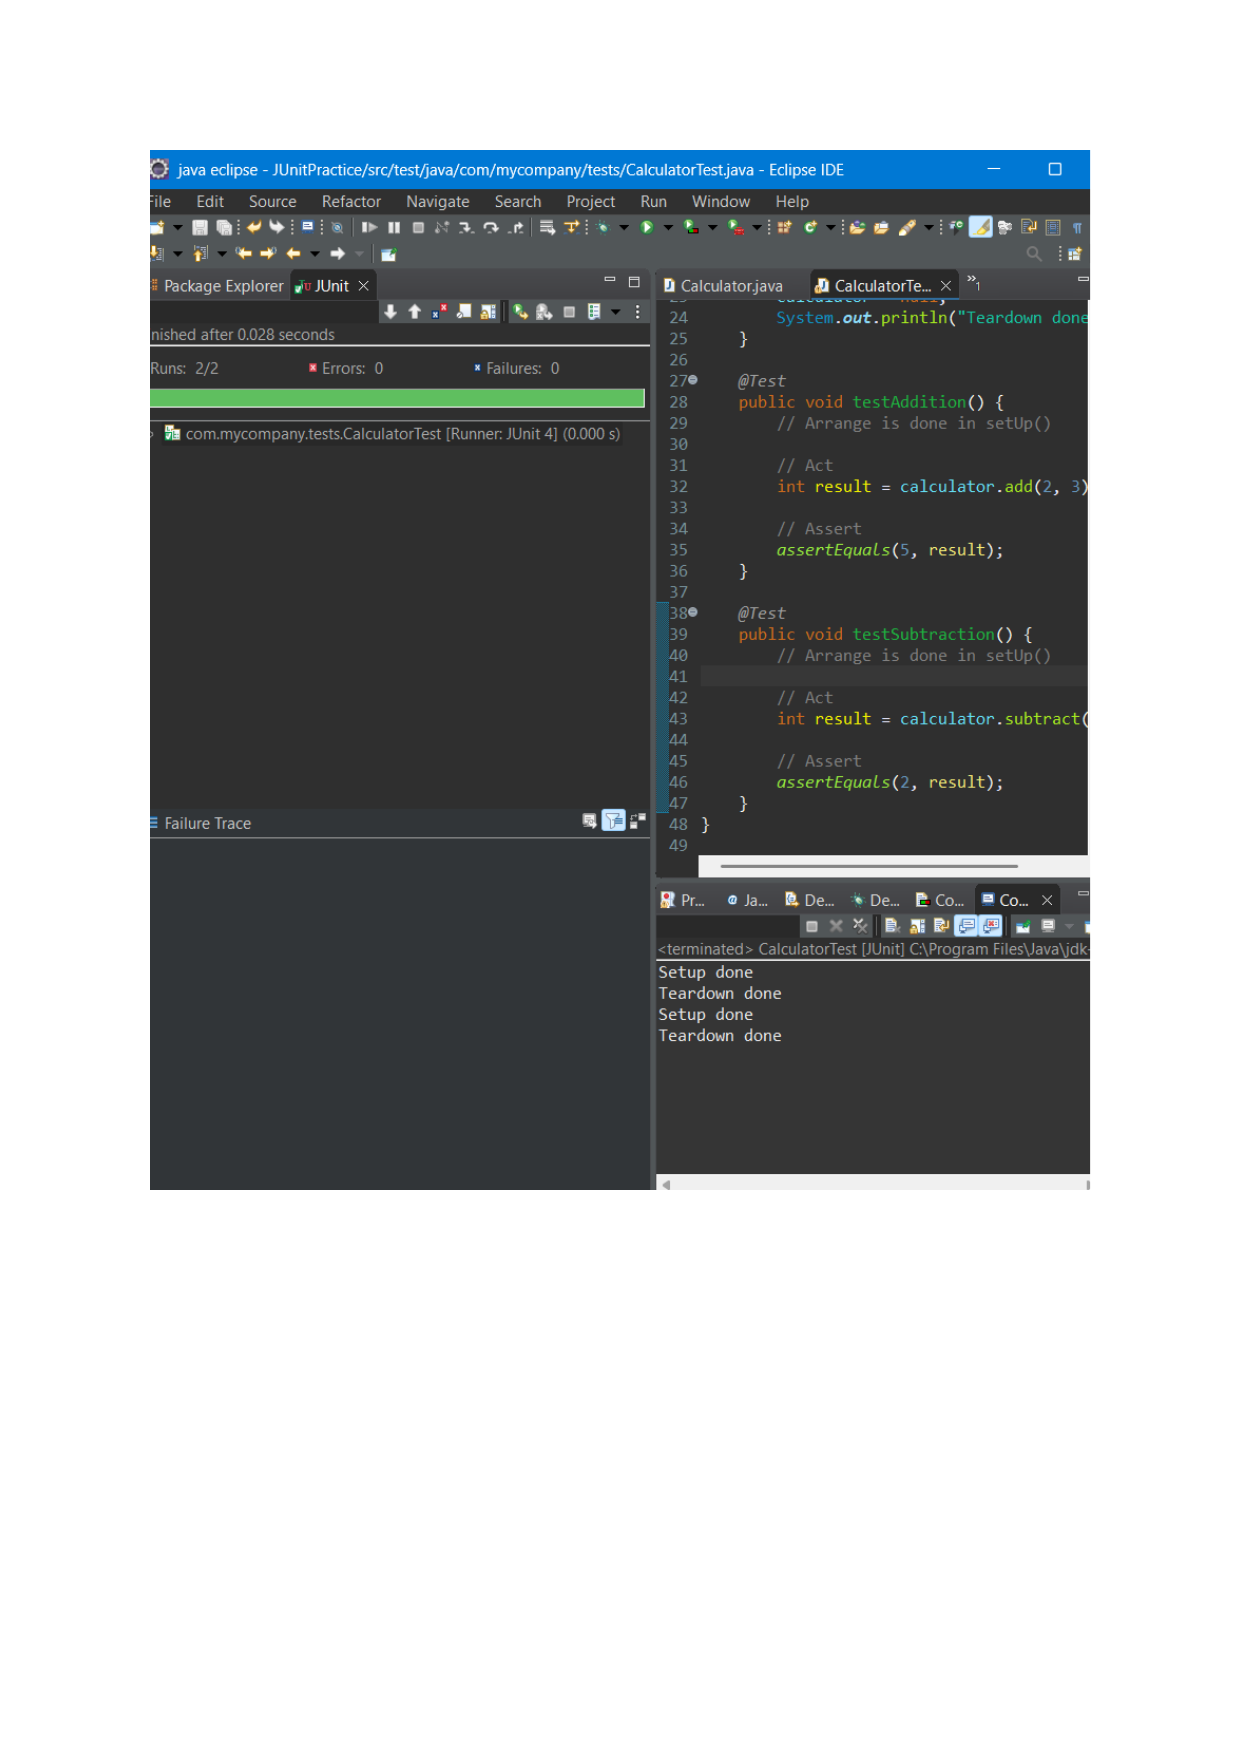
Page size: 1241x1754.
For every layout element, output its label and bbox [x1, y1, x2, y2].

picture [150, 150, 1091, 1190]
